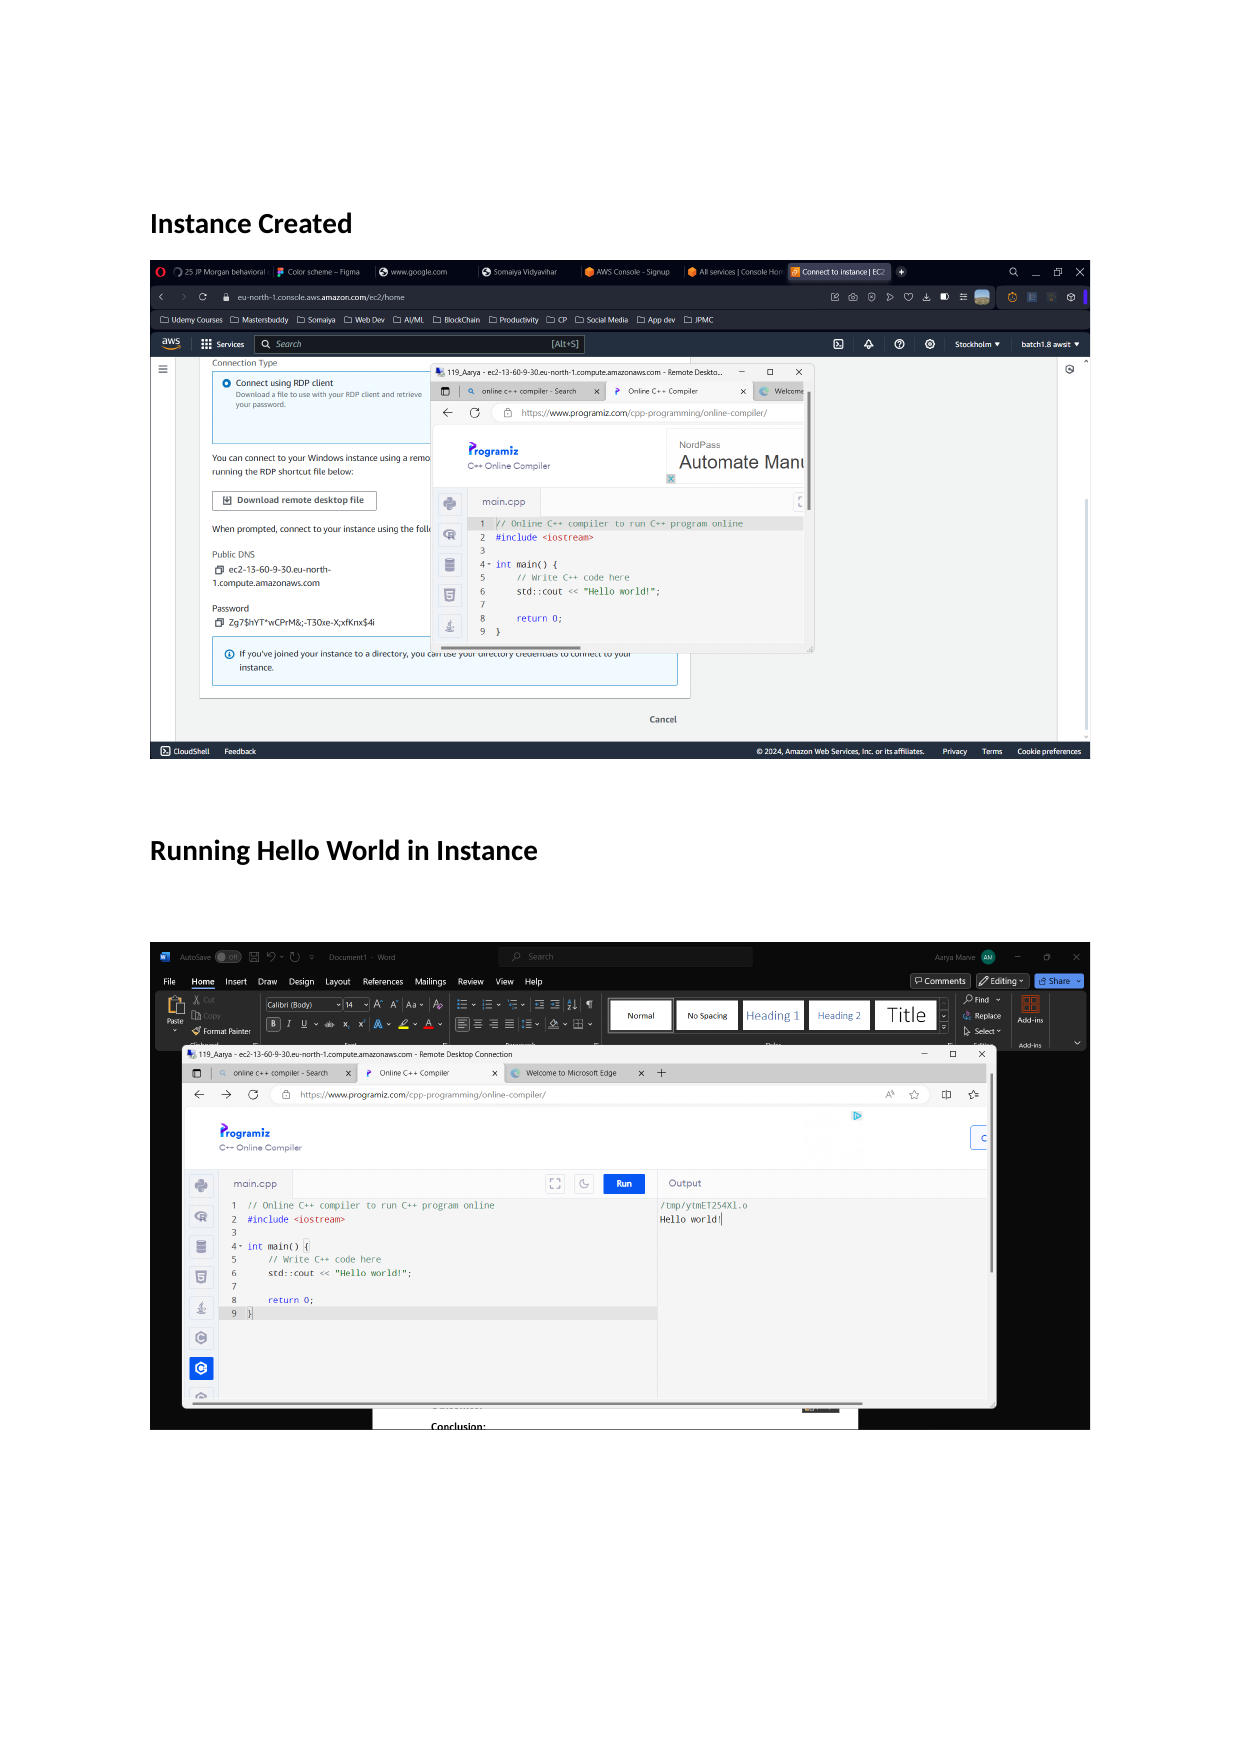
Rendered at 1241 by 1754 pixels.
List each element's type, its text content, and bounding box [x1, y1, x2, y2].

text Running Hello World in Instance [150, 832, 1090, 868]
text Instance Created [150, 205, 1090, 241]
picture [150, 260, 1091, 759]
picture [150, 942, 1091, 1430]
